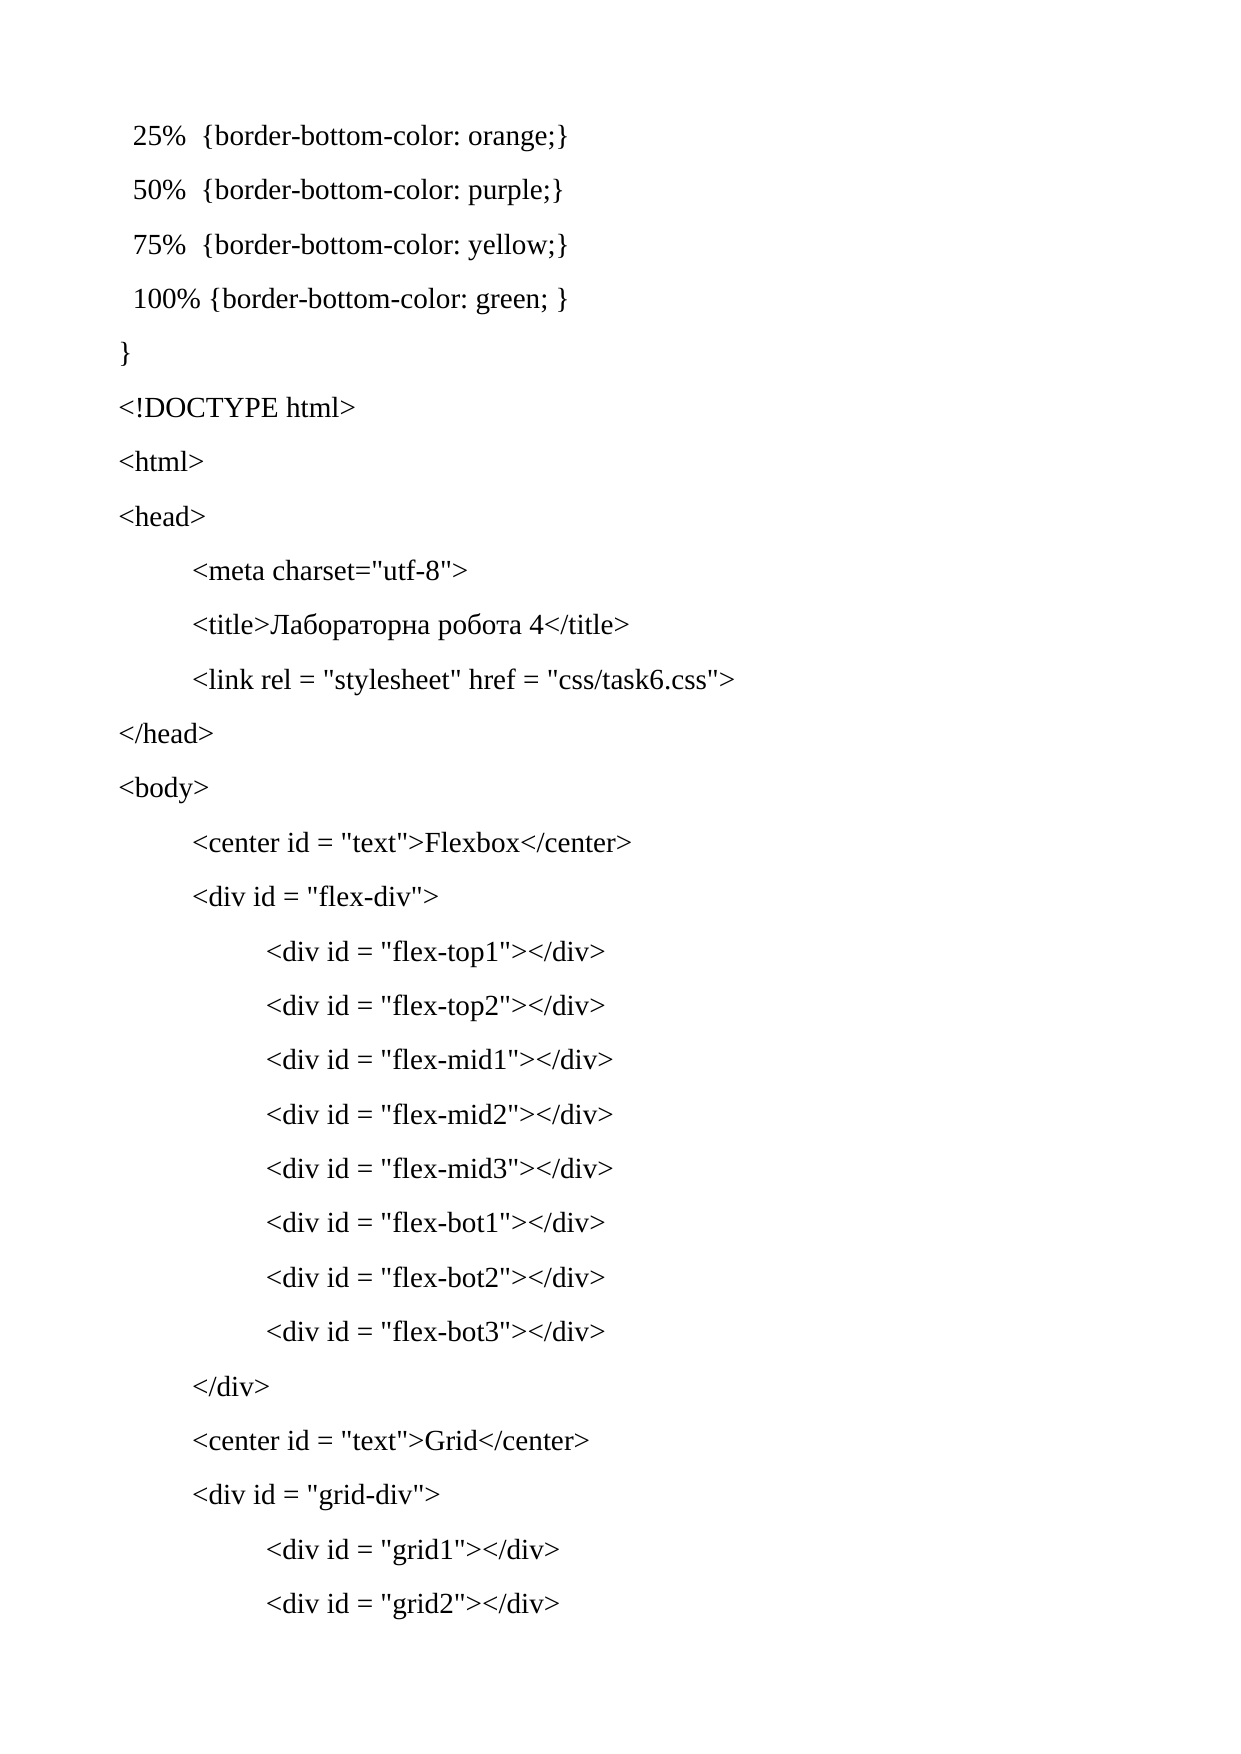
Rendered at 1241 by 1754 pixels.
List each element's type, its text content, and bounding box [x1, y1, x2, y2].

text <div id = "flex-bot1"></div> [118, 1206, 1152, 1239]
text <div id = "flex-mid3"></div> [118, 1151, 1152, 1185]
text <title>Лабораторна робота 4</title> [118, 607, 1152, 641]
text </head> [118, 716, 1152, 750]
text 25% {border-bottom-color: orange;} [118, 118, 1152, 152]
text <link rel = "stylesheet" href = "css/task6.css"> [118, 662, 1152, 695]
text <div id = "grid1"></div> [118, 1532, 1152, 1565]
text <center id = "text">Flexbox</center> [118, 825, 1152, 858]
text 75% {border-bottom-color: yellow;} [118, 227, 1152, 260]
text <div id = "grid2"></div> [118, 1586, 1152, 1620]
text <div id = "flex-mid2"></div> [118, 1097, 1152, 1130]
text <!DOCTYPE html> [118, 390, 1152, 423]
text 100% {border-bottom-color: green; } [118, 281, 1152, 315]
text <html> [118, 444, 1152, 478]
text <div id = "flex-bot3"></div> [118, 1314, 1152, 1348]
text <div id = "flex-bot2"></div> [118, 1260, 1152, 1293]
text <div id = "flex-top1"></div> [118, 934, 1152, 967]
text <head> [118, 499, 1152, 532]
text 50% {border-bottom-color: purple;} [118, 172, 1152, 206]
text <div id = "flex-div"> [118, 879, 1152, 913]
text </div> [118, 1369, 1152, 1402]
text <div id = "grid-div"> [118, 1477, 1152, 1511]
text <center id = "text">Grid</center> [118, 1423, 1152, 1457]
text <meta charset="utf-8"> [118, 553, 1152, 587]
text <body> [118, 771, 1152, 804]
text } [118, 336, 1152, 369]
text <div id = "flex-mid1"></div> [118, 1042, 1152, 1076]
text <div id = "flex-top2"></div> [118, 988, 1152, 1022]
